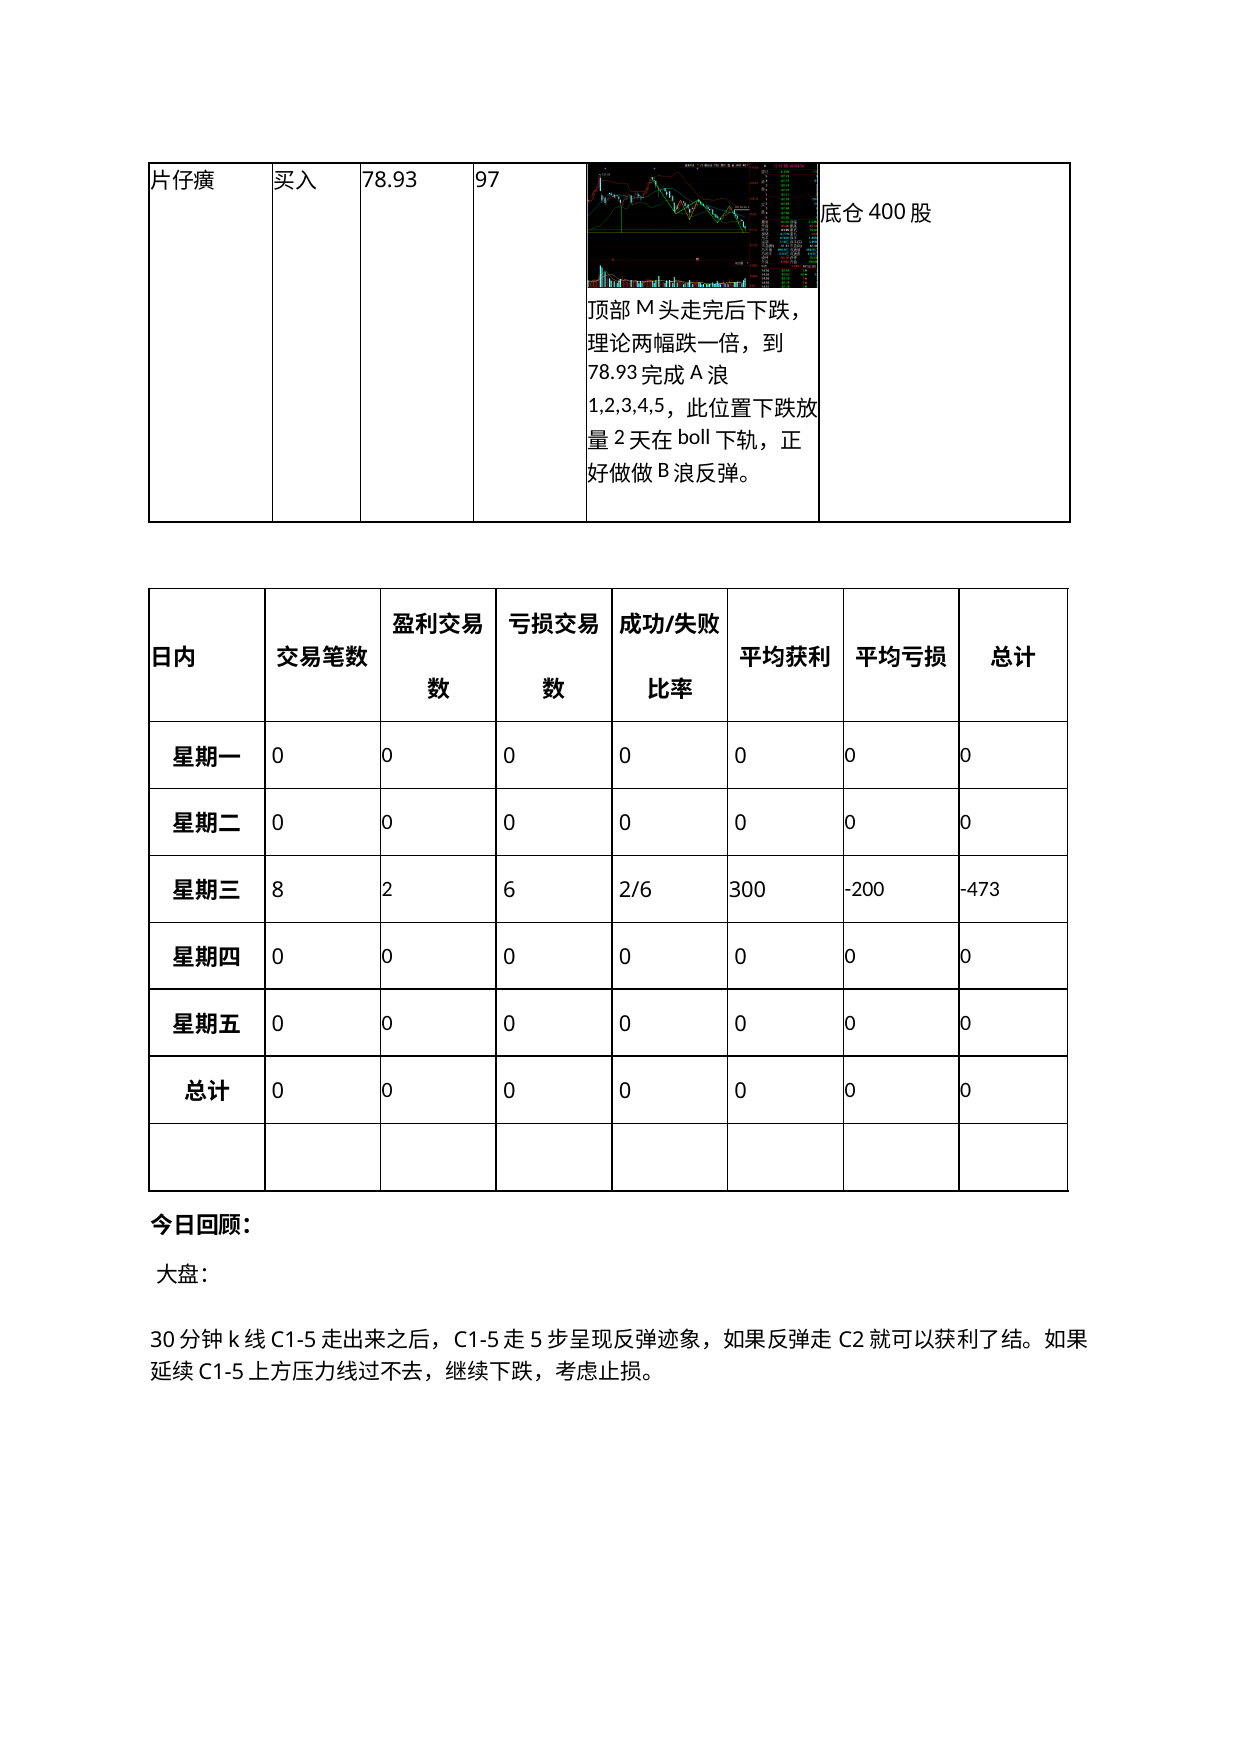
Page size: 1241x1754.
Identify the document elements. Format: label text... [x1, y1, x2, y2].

table_cell 0 [844, 722, 958, 788]
table_cell 总计 [150, 1057, 264, 1123]
table_cell 8 [266, 856, 380, 921]
table_cell 0 [728, 990, 843, 1055]
table_cell 星期三 [150, 856, 264, 921]
table_cell 0 [497, 789, 611, 854]
table_cell 星期二 [150, 789, 264, 854]
table_cell 0 [381, 923, 495, 988]
table_header 亏损交易数 [497, 589, 611, 721]
table_cell 0 [381, 990, 495, 1055]
table_cell [150, 1124, 264, 1190]
text 30分钟k线C1-5走出来之后，C1-5走5步呈现反弹迹象，如果反弹走C2就可以获利了结。如果延续C1-5上方压力线过不去，继续下跌，考虑止损。 [150, 1322, 1090, 1387]
table_cell 0 [844, 1057, 958, 1123]
table_cell 底仓400股 [820, 164, 1069, 521]
table_header 成功/失败比率 [613, 589, 727, 721]
table_header 交易笔数 [266, 589, 380, 721]
table_cell [613, 1124, 727, 1190]
table_cell 0 [497, 990, 611, 1055]
table_header 平均亏损 [844, 589, 958, 721]
text 大盘： [150, 1257, 1090, 1289]
table_cell 0 [728, 1057, 843, 1123]
table_cell 0 [266, 1057, 380, 1123]
table_cell 星期五 [150, 990, 264, 1055]
table_cell 0 [266, 789, 380, 854]
table_cell 买入 [273, 164, 360, 521]
table_cell 星期四 [150, 923, 264, 988]
table_cell 78.93 [361, 164, 473, 521]
table_cell 0 [497, 722, 611, 788]
table_cell [497, 1124, 611, 1190]
table_cell 300 [728, 856, 843, 921]
table_cell 2/6 [613, 856, 727, 921]
table_cell -473 [960, 856, 1067, 921]
table_cell 顶部M头走完后下跌，理论两幅跌一倍，到78.93完成A浪1,2,3,4,5，此位置下跌放量2天在boll下轨，正好做做B浪反弹。 [587, 288, 818, 521]
table_cell [844, 1124, 958, 1190]
text 今日回顾： [150, 1192, 1090, 1257]
table_cell 0 [381, 789, 495, 854]
table_cell [960, 1124, 1067, 1190]
table_cell 0 [613, 1057, 727, 1123]
table_cell 片仔癀 [150, 164, 272, 521]
table_cell 0 [497, 1057, 611, 1123]
table_cell 0 [266, 923, 380, 988]
table_cell 0 [613, 923, 727, 988]
table_cell 0 [844, 789, 958, 854]
table_cell [728, 1124, 843, 1190]
table_cell 0 [381, 722, 495, 788]
table_cell 97 [474, 164, 586, 521]
table_header 日内 [150, 589, 264, 721]
table_cell 0 [844, 990, 958, 1055]
table_cell 0 [960, 722, 1067, 788]
table_cell 0 [960, 990, 1067, 1055]
table_cell 0 [728, 789, 843, 854]
table_cell 0 [728, 722, 843, 788]
table_cell 0 [266, 990, 380, 1055]
table_cell [266, 1124, 380, 1190]
table_cell 0 [613, 722, 727, 788]
picture [587, 163, 818, 288]
table_cell 0 [960, 923, 1067, 988]
table_cell 0 [613, 789, 727, 854]
table_cell 0 [844, 923, 958, 988]
table_header 总计 [960, 589, 1067, 721]
table_cell 星期一 [150, 722, 264, 788]
table_header 盈利交易数 [381, 589, 495, 721]
table_cell -200 [844, 856, 958, 921]
table_cell 0 [381, 1057, 495, 1123]
table_cell 0 [960, 789, 1067, 854]
table_cell 0 [266, 722, 380, 788]
table_cell 0 [728, 923, 843, 988]
table_cell 2 [381, 856, 495, 921]
table_cell 6 [497, 856, 611, 921]
table_cell 0 [613, 990, 727, 1055]
table_cell 0 [497, 923, 611, 988]
table_cell 0 [960, 1057, 1067, 1123]
table_header 平均获利 [728, 589, 843, 721]
table_cell [381, 1124, 495, 1190]
